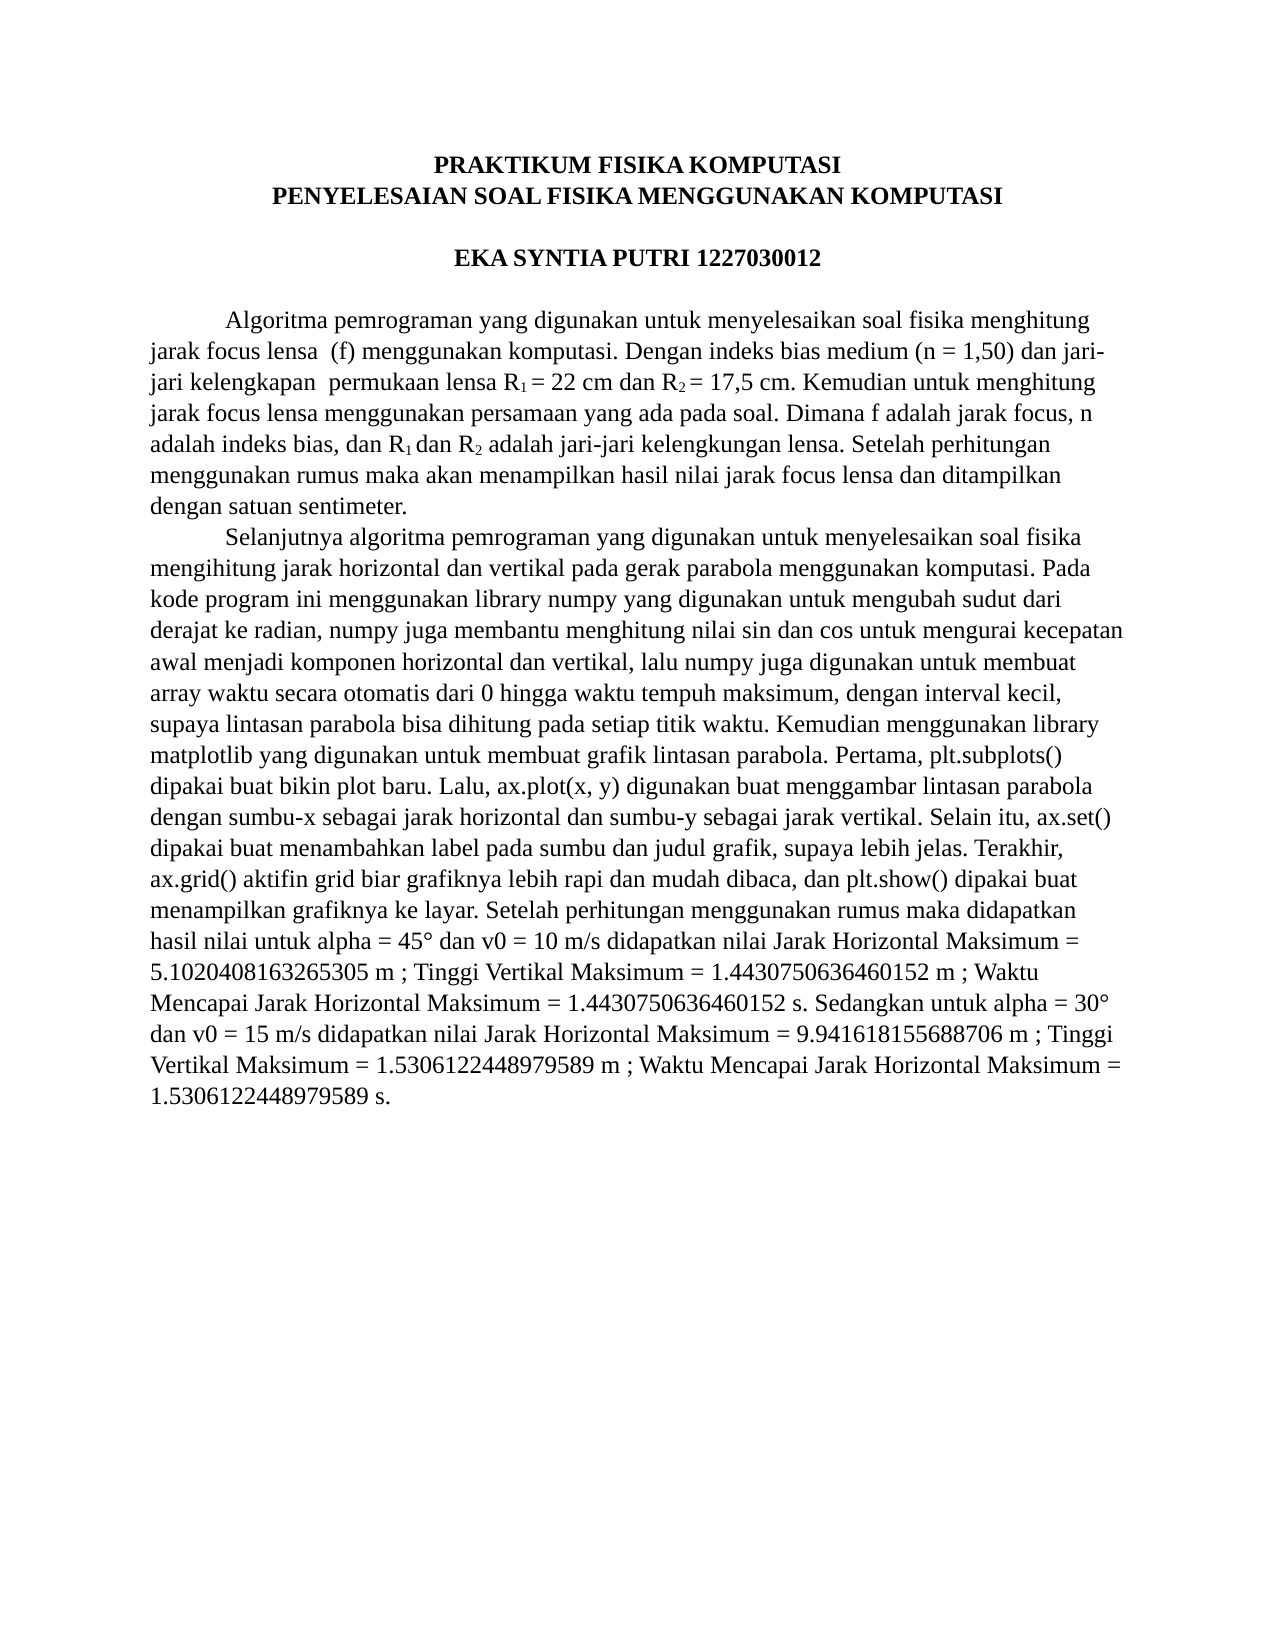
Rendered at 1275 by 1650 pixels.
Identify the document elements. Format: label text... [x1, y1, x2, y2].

text PRAKTIKUM FISIKA KOMPUTASI [150, 150, 1125, 179]
text EKA SYNTIA PUTRI 1227030012 [150, 243, 1125, 272]
text PENYELESAIAN SOAL FISIKA MENGGUNAKAN KOMPUTASI [150, 181, 1125, 210]
text Algoritma pemrograman yang digunakan untuk menyelesaikan soal fisika menghitung jarak focus lensa (f) menggunakan komputasi. Dengan indeks bias medium (n = 1,50) dan jari-jari kelengkapan permukaan lensa R1 = 22 cm dan R2 = 17,5 cm. Kemudian untuk menghitung jarak focus lensa menggunakan persamaan yang ada pada soal. Dimana f adalah jarak focus, n adalah indeks bias, dan R1 dan R2 adalah jari-jari kelengkungan lensa. Setelah perhitungan menggunakan rumus maka akan menampilkan hasil nilai jarak focus lensa dan ditampilkan dengan satuan sentimeter. [150, 305, 1125, 520]
text Selanjutnya algoritma pemrograman yang digunakan untuk menyelesaikan soal fisika mengihitung jarak horizontal dan vertikal pada gerak parabola menggunakan komputasi. Pada kode program ini menggunakan library numpy yang digunakan untuk mengubah sudut dari derajat ke radian, numpy juga membantu menghitung nilai sin dan cos untuk mengurai kecepatan awal menjadi komponen horizontal dan vertikal, lalu numpy juga digunakan untuk membuat array waktu secara otomatis dari 0 hingga waktu tempuh maksimum, dengan interval kecil, supaya lintasan parabola bisa dihitung pada setiap titik waktu. Kemudian menggunakan library matplotlib yang digunakan untuk membuat grafik lintasan parabola. Pertama, plt.subplots() dipakai buat bikin plot baru. Lalu, ax.plot(x, y) digunakan buat menggambar lintasan parabola dengan sumbu-x sebagai jarak horizontal dan sumbu-y sebagai jarak vertikal. Selain itu, ax.set() dipakai buat menambahkan label pada sumbu dan judul grafik, supaya lebih jelas. Terakhir, ax.grid() aktifin grid biar grafiknya lebih rapi dan mudah dibaca, dan plt.show() dipakai buat menampilkan grafiknya ke layar. Setelah perhitungan menggunakan rumus maka didapatkan hasil nilai untuk alpha = 45° dan v0 = 10 m/s didapatkan nilai Jarak Horizontal Maksimum = 5.1020408163265305 m ; Tinggi Vertikal Maksimum = 1.4430750636460152 m ; Waktu Mencapai Jarak Horizontal Maksimum = 1.4430750636460152 s. Sedangkan untuk alpha = 30° dan v0 = 15 m/s didapatkan nilai Jarak Horizontal Maksimum = 9.941618155688706 m ; Tinggi Vertikal Maksimum = 1.5306122448979589 m ; Waktu Mencapai Jarak Horizontal Maksimum = 1.5306122448979589 s. [150, 522, 1125, 1110]
